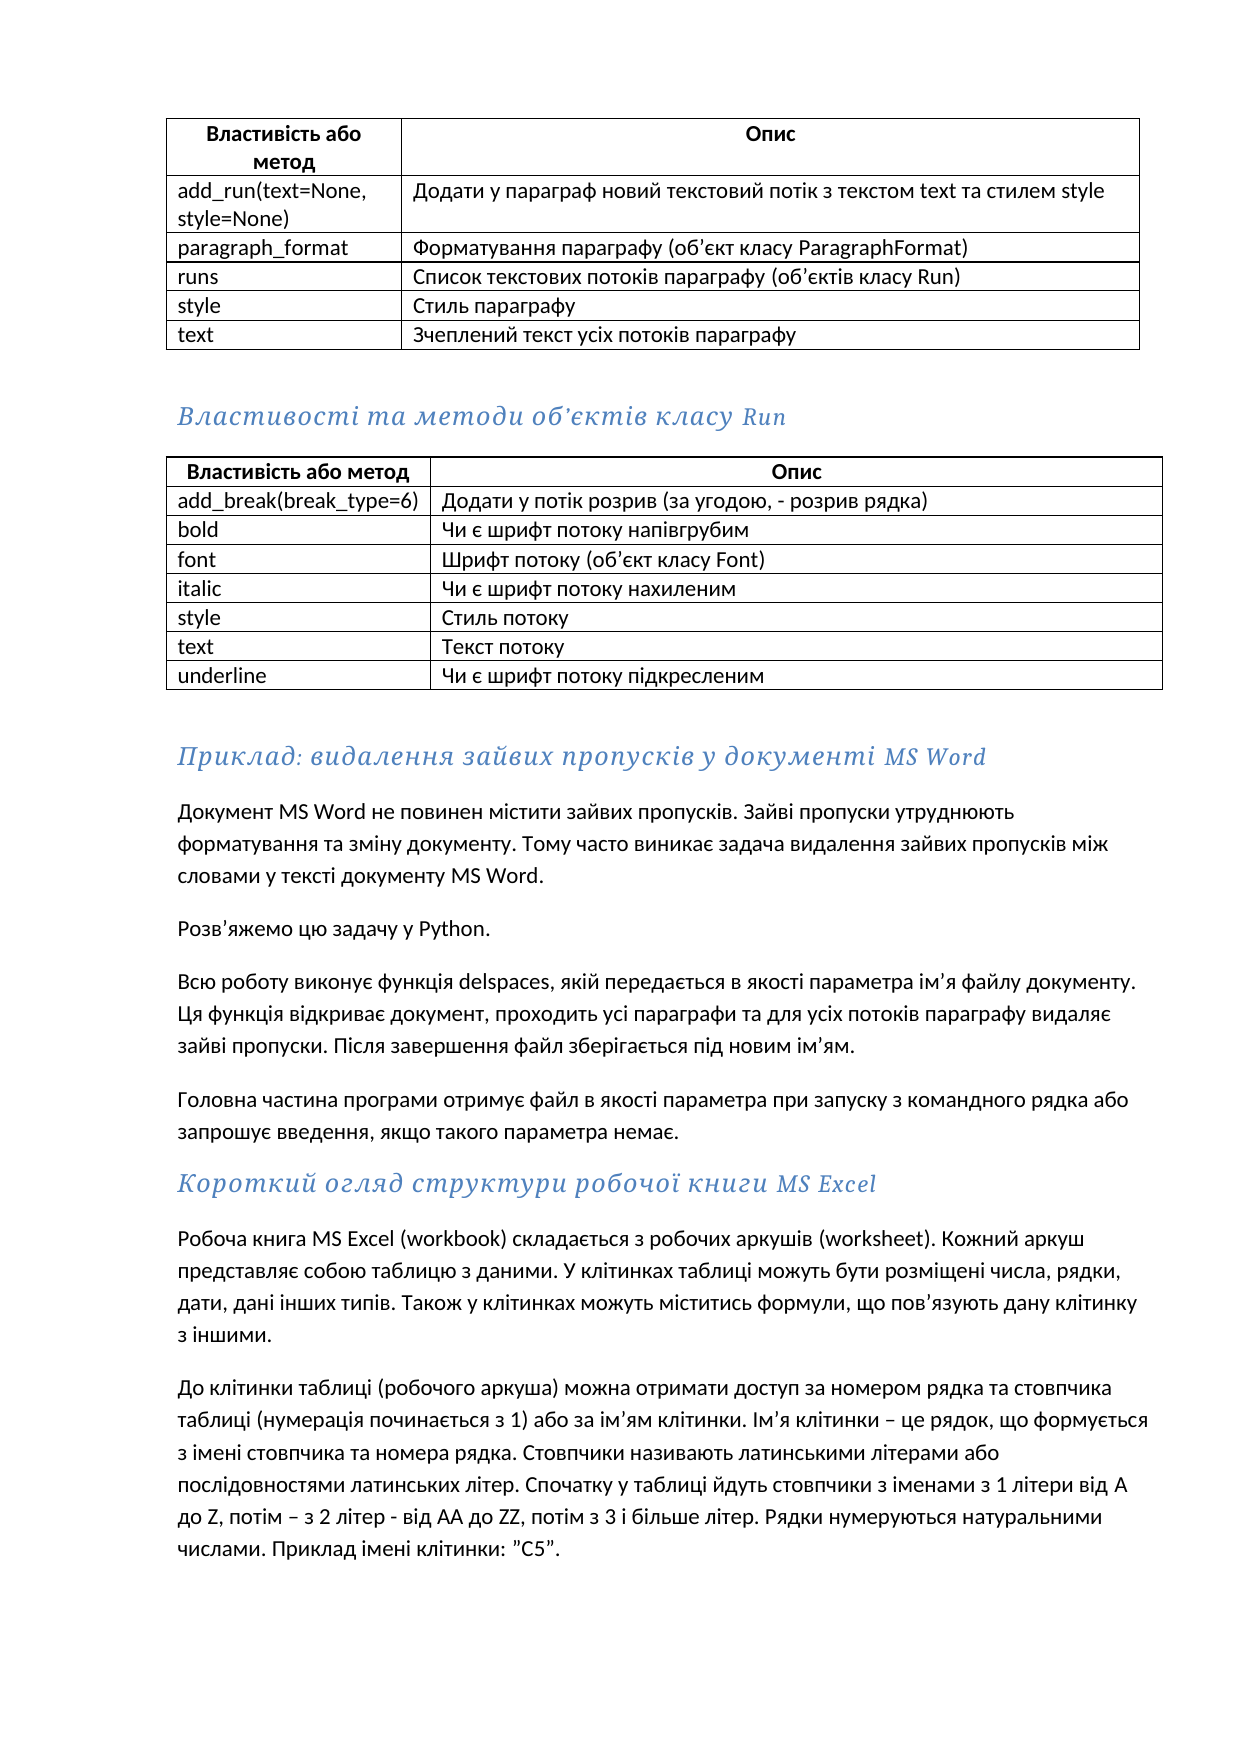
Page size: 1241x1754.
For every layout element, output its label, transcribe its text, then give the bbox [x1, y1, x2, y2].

text До клітинки таблиці (робочого аркуша) можна отримати доступ за номером рядка та стовпчика таблиці (нумерація починається з 1) або за ім’ям клітинки. Ім’я клітинки – це рядок, що формується з імені стовпчика та номера рядка. Стовпчики називають латинськими літерами або послідовностями латинських літер. Спочатку у таблиці йдуть стовпчики з іменами з 1 літери від A до Z, потім – з 2 літер - від AA до ZZ, потім з 3 і більше літер. Рядки нумеруються натуральними числами. Приклад імені клітинки: ”C5”. [177, 1373, 1152, 1562]
subtitle Властивості та методи об’єктів класу Run [177, 403, 1152, 431]
table_header Опис [402, 119, 1139, 175]
table_cell paragraph_format [167, 233, 401, 261]
table_cell runs [167, 263, 401, 290]
table_cell font [167, 545, 430, 573]
table_cell Чи є шрифт потоку нахиленим [431, 574, 1162, 602]
table_header Властивість або метод [167, 458, 430, 486]
table_cell add_break(break_type=6) [167, 487, 430, 514]
text Документ MS Word не повинен містити зайвих пропусків. Зайві пропуски утруднюють форматування та зміну документу. Тому часто виникає задача видалення зайвих пропусків між словами у тексті документу MS Word. [177, 797, 1152, 889]
table_cell Стиль параграфу [402, 291, 1139, 319]
subtitle Короткий огляд структури робочої книги MS Excel [177, 1170, 1152, 1199]
table_cell style [167, 603, 430, 631]
subtitle Приклад: видалення зайвих пропусків у документі MS Word [177, 743, 1152, 772]
table_cell style [167, 291, 401, 319]
table_cell Форматування параграфу (об’єкт класу ParagraphFormat) [402, 233, 1139, 261]
table_cell Список текстових потоків параграфу (об’єктів класу Run) [402, 263, 1139, 290]
table_cell underline [167, 661, 430, 689]
table_cell add_run(text=None, style=None) [167, 176, 401, 232]
text Розв’яжемо цю задачу у Python. [177, 914, 1152, 942]
text Робоча книга MS Excel (workbook) складається з робочих аркушів (worksheet). Кожний аркуш представляє собою таблицю з даними. У клітинках таблиці можуть бути розміщені числа, рядки, дати, дані інших типів. Також у клітинках можуть міститись формули, що пов’язують дану клітинку з іншими. [177, 1224, 1152, 1348]
table_cell Стиль потоку [431, 603, 1162, 631]
table_cell Зчеплений текст усіх потоків параграфу [402, 321, 1139, 348]
table_header Опис [431, 458, 1162, 486]
table_cell Чи є шрифт потоку напівгрубим [431, 516, 1162, 544]
table_cell Текст потоку [431, 632, 1162, 660]
table_cell Чи є шрифт потоку підкресленим [431, 661, 1162, 689]
table_cell text [167, 321, 401, 348]
table_cell bold [167, 516, 430, 544]
table_cell Шрифт потоку (об’єкт класу Font) [431, 545, 1162, 573]
table_cell Додати у параграф новий текстовий потік з текстом text та стилем style [402, 176, 1139, 232]
table_header Властивість або метод [167, 119, 401, 175]
text Всю роботу виконує функція delspaces, якій передається в якості параметра ім’я файлу документу. Ця функція відкриває документ, проходить усі параграфи та для усіх потоків параграфу видаляє зайві пропуски. Після завершення файл зберігається під новим ім’ям. [177, 967, 1152, 1060]
table_cell italic [167, 574, 430, 602]
table_cell text [167, 632, 430, 660]
text Головна частина програми отримує файл в якості параметра при запуску з командного рядка або запрошує введення, якщо такого параметра немає. [177, 1085, 1152, 1145]
table_cell Додати у потік розрив (за угодою, - розрив рядка) [431, 487, 1162, 514]
